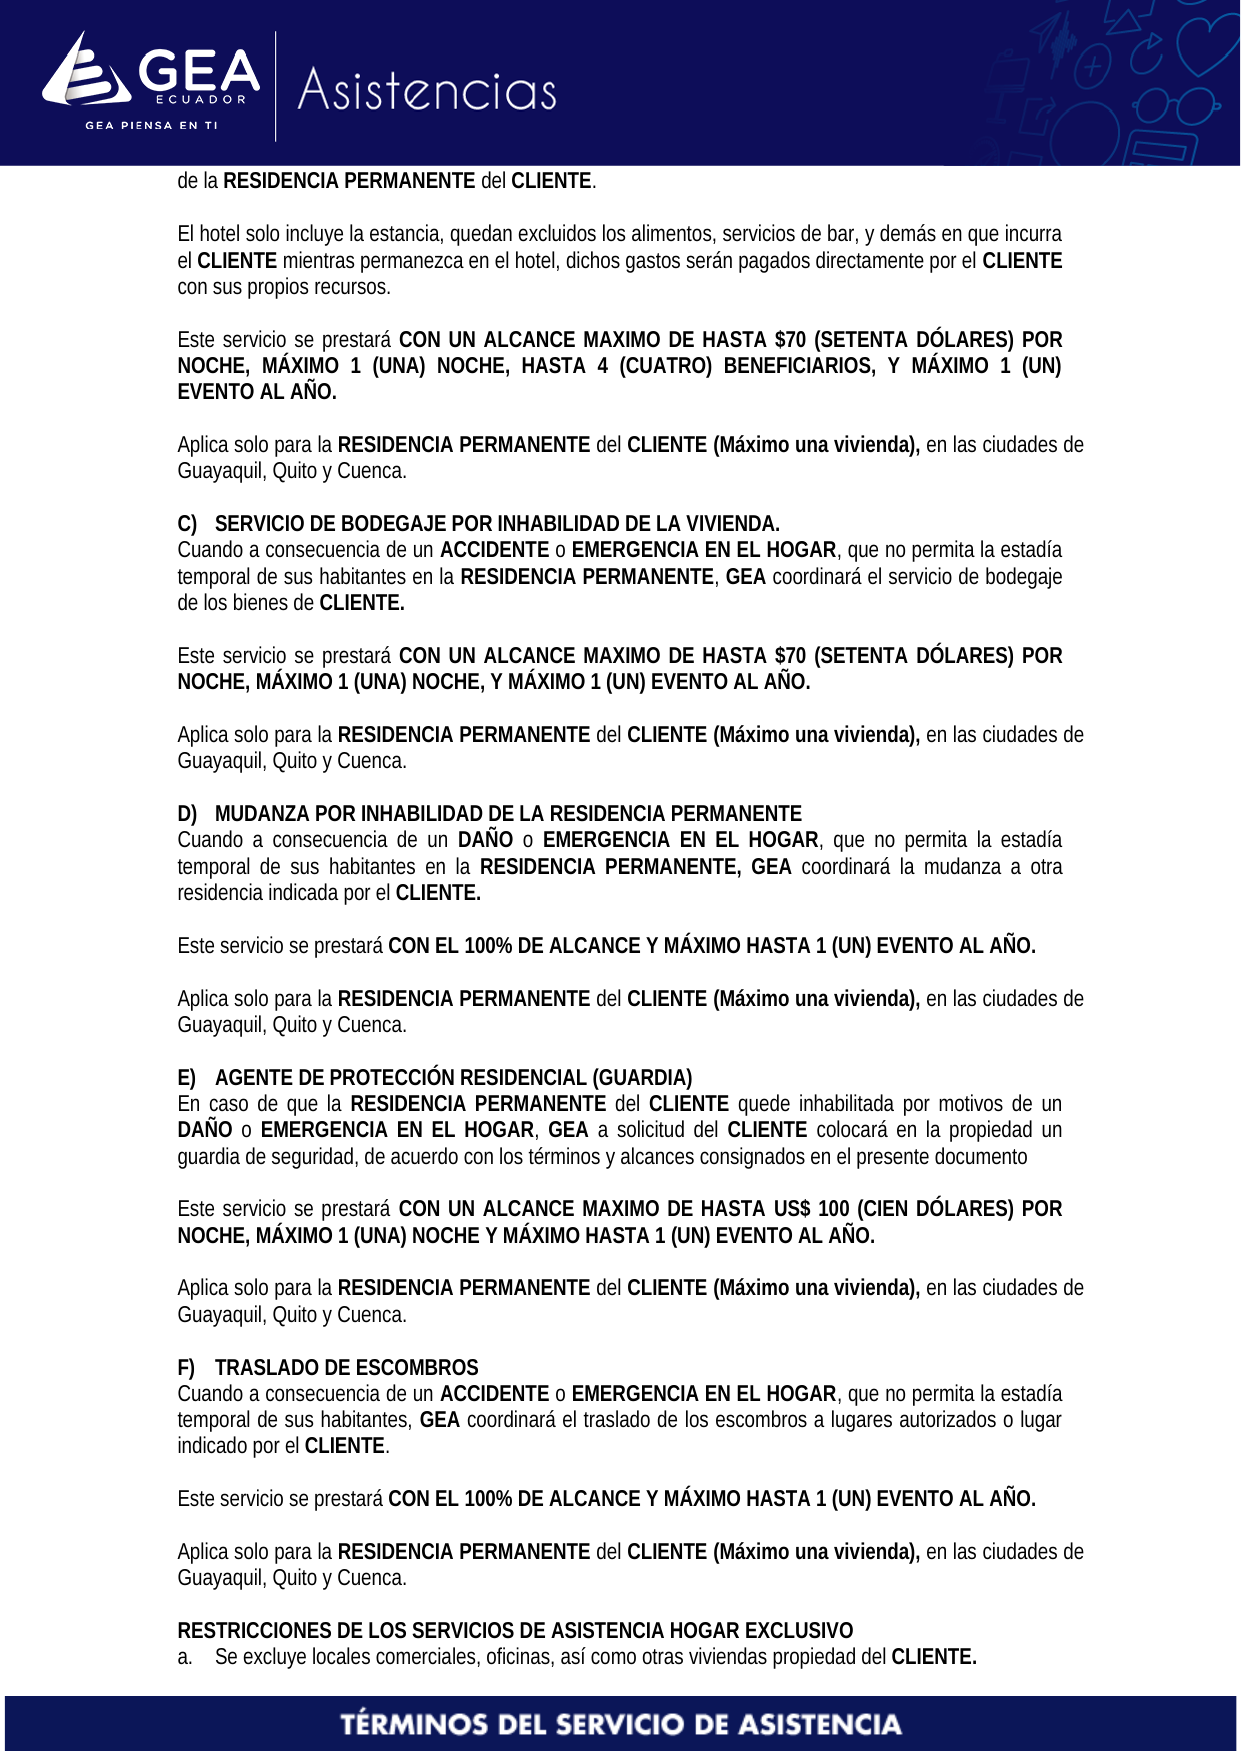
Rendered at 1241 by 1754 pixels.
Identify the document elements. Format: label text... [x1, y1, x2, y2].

text Este servicio se prestará CON UN ALCANCE MAXIMO DE HASTA US$ 100 (CIEN DÓLARES) POR NOCHE, MÁXIMO 1 (UNA) NOCHE Y MÁXIMO HASTA 1 (UN) EVENTO AL AÑO. [177, 1195, 1063, 1248]
text Aplica solo para la RESIDENCIA PERMANENTE del CLIENTE (Máximo una vivienda), en las ciudades de Guayaquil, Quito y Cuenca. [177, 984, 1084, 1037]
text En caso de que la RESIDENCIA PERMANENTE del CLIENTE quede inhabilitada por motivos de un DAÑO o EMERGENCIA EN EL HOGAR, GEA a solicitud del CLIENTE colocará en la propiedad un guardia de seguridad, de acuerdo con los términos y alcances consignados en el presente documento [177, 1090, 1063, 1169]
text RESTRICCIONES DE LOS SERVICIOS DE ASISTENCIA HOGAR EXCLUSIVO [177, 1617, 1063, 1643]
text Aplica solo para la RESIDENCIA PERMANENTE del CLIENTE (Máximo una vivienda), en las ciudades de Guayaquil, Quito y Cuenca. [177, 721, 1084, 774]
text Cuando a consecuencia de un ACCIDENTE o EMERGENCIA EN EL HOGAR, que no permita la estadía temporal de sus habitantes, GEA coordinará el traslado de los escombros a lugares autorizados o lugar indicado por el CLIENTE. [177, 1380, 1063, 1459]
list MUDANZA POR INHABILIDAD DE LA RESIDENCIA PERMANENTE [177, 800, 1063, 826]
text Aplica solo para la RESIDENCIA PERMANENTE del CLIENTE (Máximo una vivienda), en las ciudades de Guayaquil, Quito y Cuenca. [177, 431, 1084, 484]
text Este servicio se prestará CON EL 100% DE ALCANCE Y MÁXIMO HASTA 1 (UN) EVENTO AL AÑO. [177, 932, 1063, 958]
list Se excluye locales comerciales, oficinas, así como otras viviendas propiedad del CLIENTE. [177, 1643, 1063, 1670]
picture [0, 0, 1241, 168]
text Aplica solo para la RESIDENCIA PERMANENTE del CLIENTE (Máximo una vivienda), en las ciudades de Guayaquil, Quito y Cuenca. [177, 1274, 1084, 1327]
picture [3, 1696, 1236, 1750]
text Este servicio se prestará CON EL 100% DE ALCANCE Y MÁXIMO HASTA 1 (UN) EVENTO AL AÑO. [177, 1485, 1063, 1512]
text Cuando a consecuencia de un ACCIDENTE o EMERGENCIA EN EL HOGAR, que no permita la estadía temporal de sus habitantes en la RESIDENCIA PERMANENTE, GEA coordinará el servicio de bodegaje de los bienes de CLIENTE. [177, 536, 1063, 616]
text Este servicio se prestará CON UN ALCANCE MAXIMO DE HASTA $70 (SETENTA DÓLARES) POR NOCHE, MÁXIMO 1 (UNA) NOCHE, HASTA 4 (CUATRO) BENEFICIARIOS, Y MÁXIMO 1 (UN) EVENTO AL AÑO. [177, 326, 1063, 405]
list AGENTE DE PROTECCIÓN RESIDENCIAL (GUARDIA) [177, 1063, 1063, 1090]
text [177, 94, 1063, 194]
text Este servicio se prestará CON UN ALCANCE MAXIMO DE HASTA $70 (SETENTA DÓLARES) POR NOCHE, MÁXIMO 1 (UNA) NOCHE, Y MÁXIMO 1 (UN) EVENTO AL AÑO. [177, 642, 1063, 694]
list TRASLADO DE ESCOMBROS [177, 1353, 1063, 1380]
list SERVICIO DE BODEGAJE POR INHABILIDAD DE LA VIVIENDA. [177, 510, 1063, 536]
text Aplica solo para la RESIDENCIA PERMANENTE del CLIENTE (Máximo una vivienda), en las ciudades de Guayaquil, Quito y Cuenca. [177, 1538, 1084, 1591]
text El hotel solo incluye la estancia, quedan excluidos los alimentos, servicios de bar, y demás en que incurra el CLIENTE mientras permanezca en el hotel, dichos gastos serán pagados directamente por el CLIENTE con sus propios recursos. [177, 220, 1063, 299]
text Cuando a consecuencia de un DAÑO o EMERGENCIA EN EL HOGAR, que no permita la estadía temporal de sus habitantes en la RESIDENCIA PERMANENTE, GEA coordinará la mudanza a otra residencia indicada por el CLIENTE. [177, 826, 1063, 905]
